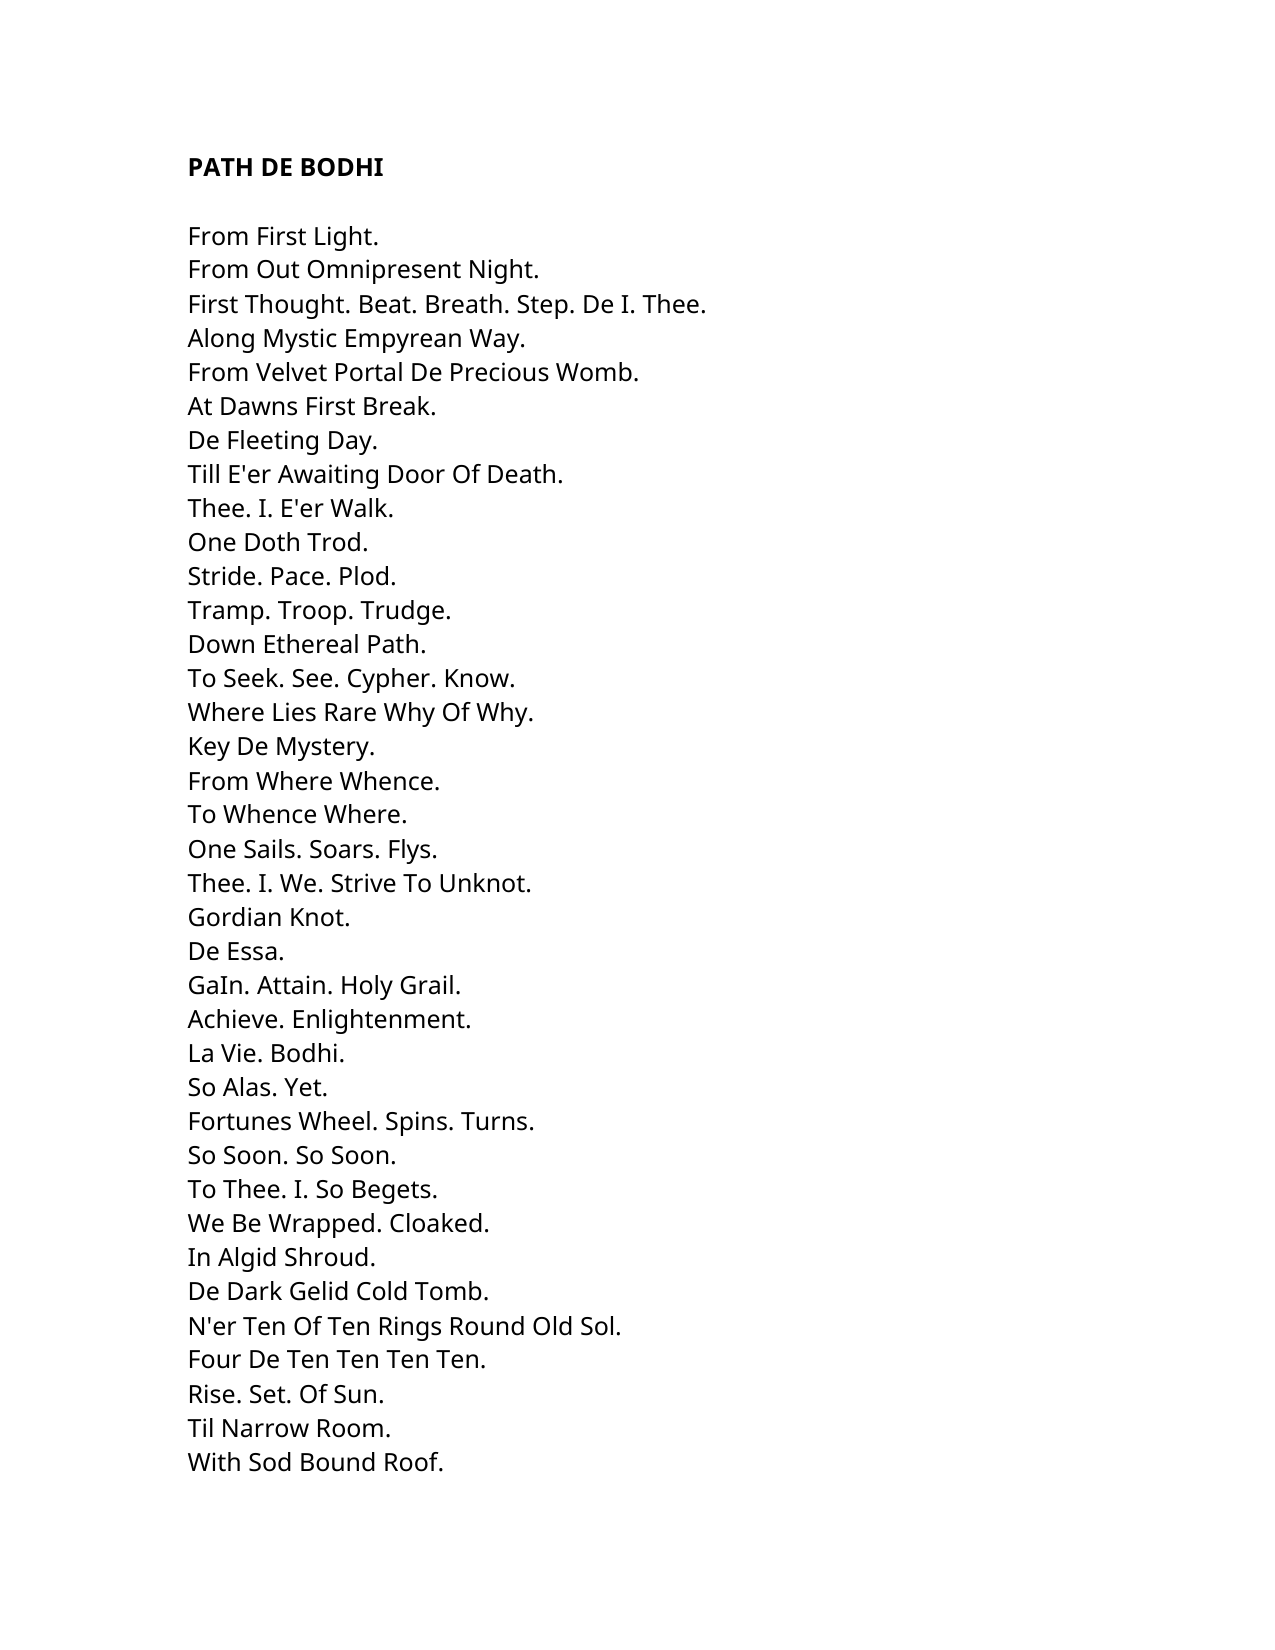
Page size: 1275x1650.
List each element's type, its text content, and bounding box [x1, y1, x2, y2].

text From Where Whence. [187, 763, 1087, 797]
text Key De Mystery. [187, 729, 1087, 763]
text To Seek. See. Cypher. Know. [187, 661, 1087, 695]
text From Out Omnipresent Night. [187, 252, 1087, 286]
text One Sails. Soars. Flys. [187, 831, 1087, 865]
text So Soon. So Soon. [187, 1138, 1087, 1172]
text Til Narrow Room. [187, 1410, 1087, 1444]
text Where Lies Rare Why Of Why. [187, 695, 1087, 729]
text Down Ethereal Path. [187, 627, 1087, 661]
text Rise. Set. Of Sun. [187, 1376, 1087, 1410]
text One Doth Trod. [187, 525, 1087, 559]
text De Essa. [187, 933, 1087, 967]
text Fortunes Wheel. Spins. Turns. [187, 1104, 1087, 1138]
text De Dark Gelid Cold Tomb. [187, 1274, 1087, 1308]
text La Vie. Bodhi. [187, 1036, 1087, 1070]
text Tramp. Troop. Trudge. [187, 593, 1087, 627]
text Four De Ten Ten Ten Ten. [187, 1342, 1087, 1376]
text Thee. I. E'er Walk. [187, 491, 1087, 525]
text In Algid Shroud. [187, 1240, 1087, 1274]
text At Dawns First Break. [187, 388, 1087, 422]
text We Be Wrapped. Cloaked. [187, 1206, 1087, 1240]
text To Thee. I. So Begets. [187, 1172, 1087, 1206]
text From Velvet Portal De Precious Womb. [187, 354, 1087, 388]
text Stride. Pace. Plod. [187, 559, 1087, 593]
text Along Mystic Empyrean Way. [187, 320, 1087, 354]
text From First Light. [187, 218, 1087, 252]
text Thee. I. We. Strive To Unknot. [187, 865, 1087, 899]
text N'er Ten Of Ten Rings Round Old Sol. [187, 1308, 1087, 1342]
text With Sod Bound Roof. [187, 1444, 1087, 1478]
text First Thought. Beat. Breath. Step. De I. Thee. [187, 286, 1087, 320]
text Achieve. Enlightenment. [187, 1002, 1087, 1036]
text PATH DE BODHI [187, 150, 1087, 184]
text To Whence Where. [187, 797, 1087, 831]
text So Alas. Yet. [187, 1070, 1087, 1104]
text Till E'er Awaiting Door Of Death. [187, 457, 1087, 491]
text De Fleeting Day. [187, 422, 1087, 457]
text Gordian Knot. [187, 899, 1087, 933]
text GaIn. Attain. Holy Grail. [187, 967, 1087, 1002]
